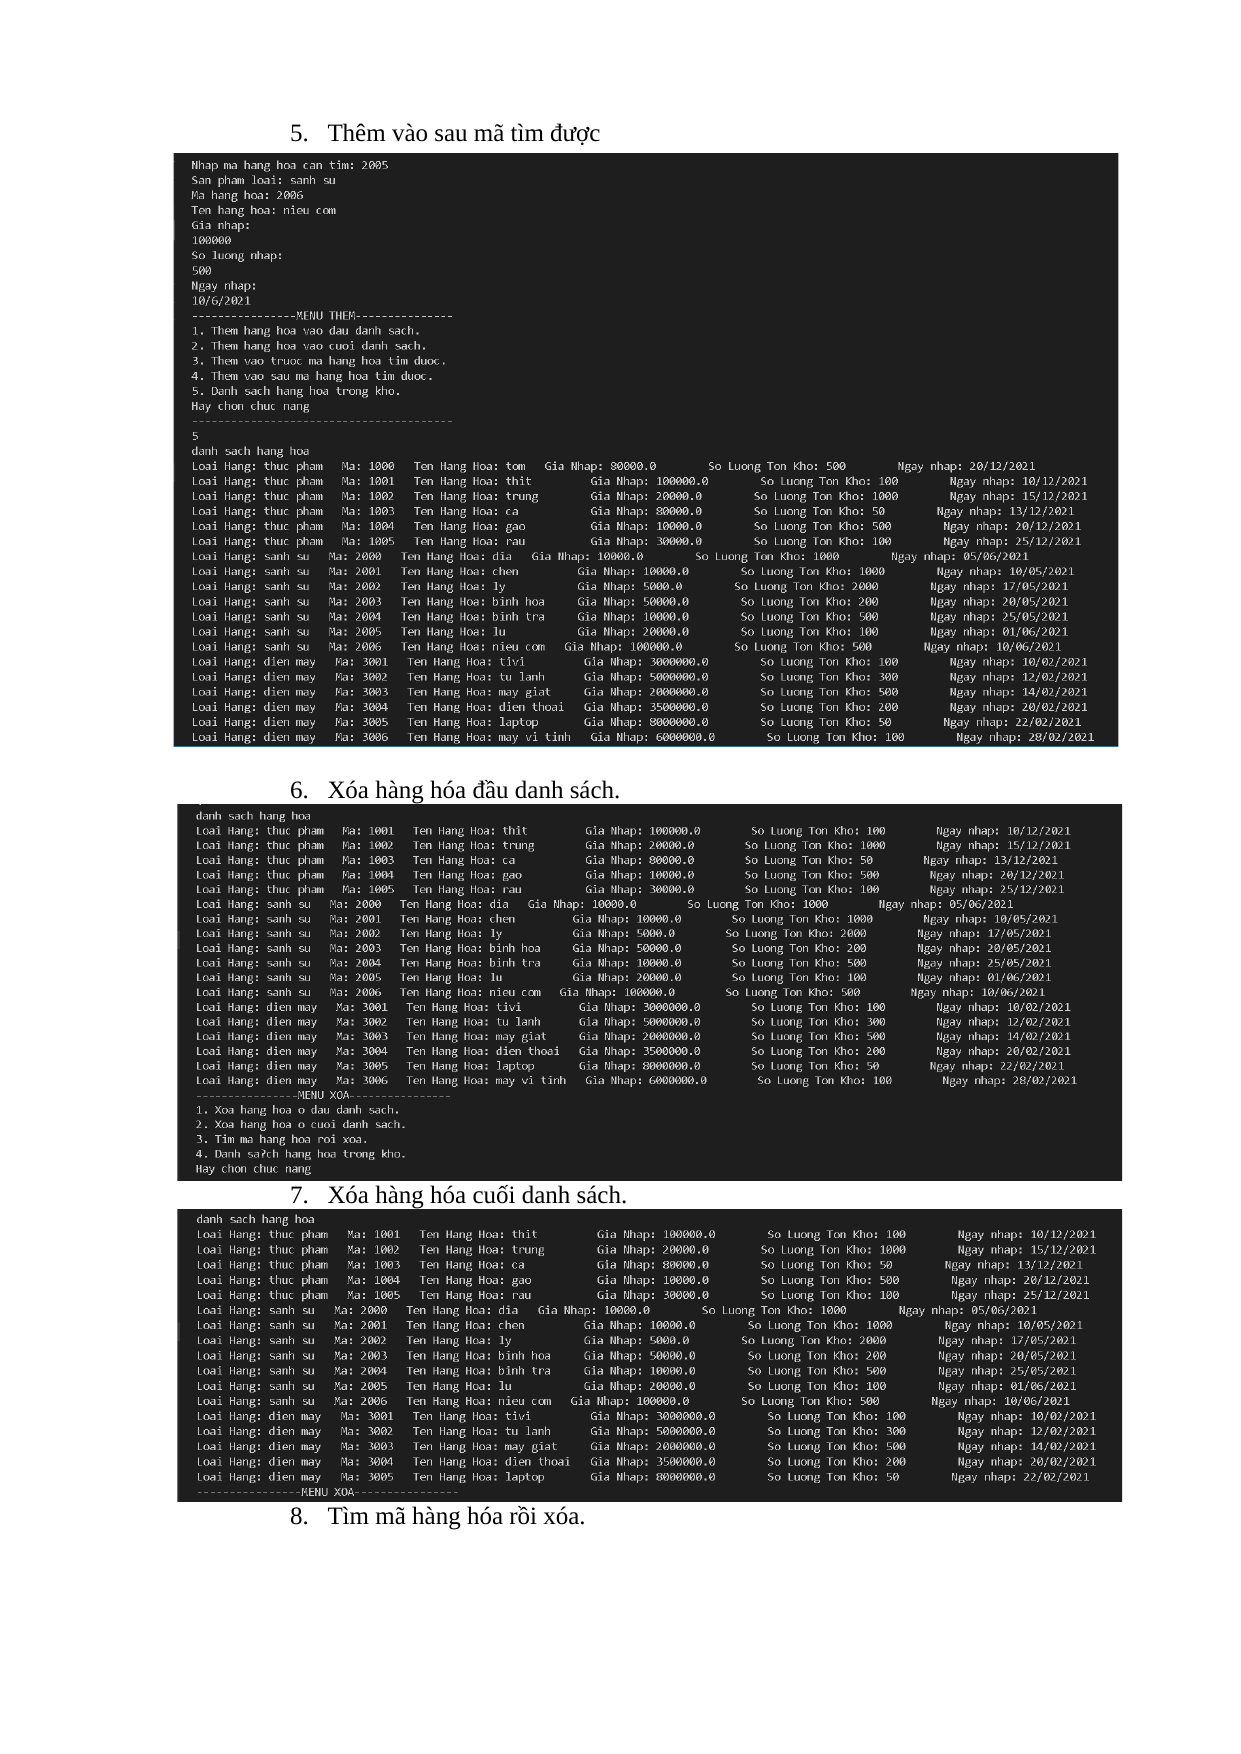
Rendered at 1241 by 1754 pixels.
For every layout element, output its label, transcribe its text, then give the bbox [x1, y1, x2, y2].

list Thêm vào sau mã tìm được [290, 118, 1122, 147]
picture [177, 1209, 1123, 1502]
list Xóa hàng hóa cuối danh sách. [290, 1181, 1122, 1209]
list Xóa hàng hóa đầu danh sách. [290, 776, 1122, 804]
picture [177, 804, 1123, 1181]
list Tìm mã hàng hóa rồi xóa. [290, 1502, 1122, 1530]
picture [173, 153, 1119, 747]
